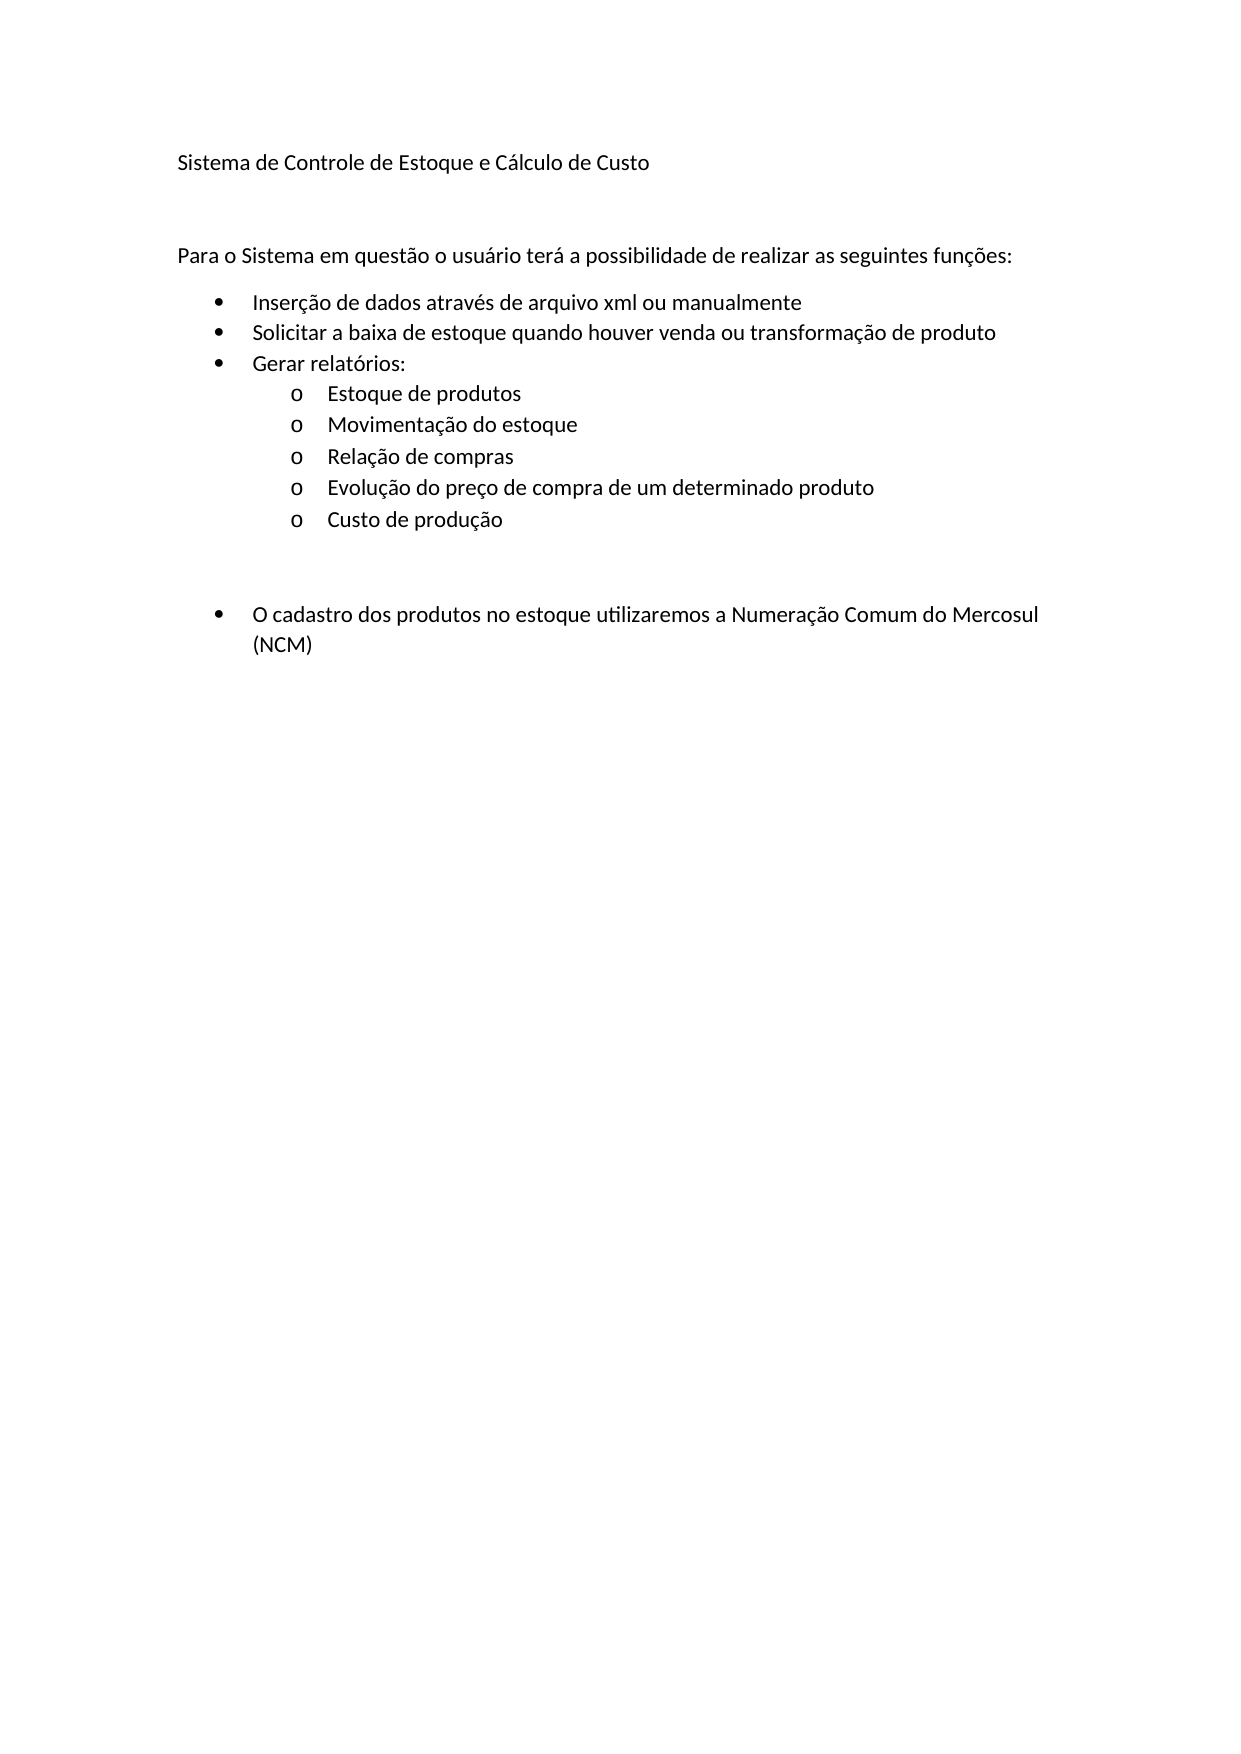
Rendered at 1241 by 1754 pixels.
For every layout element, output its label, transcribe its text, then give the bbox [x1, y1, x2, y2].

list Estoque de produtos [290, 379, 1063, 408]
list Solicitar a baixa de estoque quando houver venda ou transformação de produto [215, 318, 1063, 346]
list Gerar relatórios: [215, 349, 1063, 377]
list Evolução do preço de compra de um determinado produto [290, 473, 1063, 502]
list Relação de compras [290, 442, 1063, 471]
list Inserção de dados através de arquivo xml ou manualmente [215, 288, 1063, 316]
text Sistema de Controle de Estoque e Cálculo de Custo [177, 148, 1063, 176]
text Para o Sistema em questão o usuário terá a possibilidade de realizar as seguintes funções: [177, 241, 1063, 269]
list Movimentação do estoque [290, 410, 1063, 439]
list Custo de produção [290, 505, 1063, 534]
list O cadastro dos produtos no estoque utilizaremos a Numeração Comum do Mercosul (NCM) [215, 600, 1063, 658]
